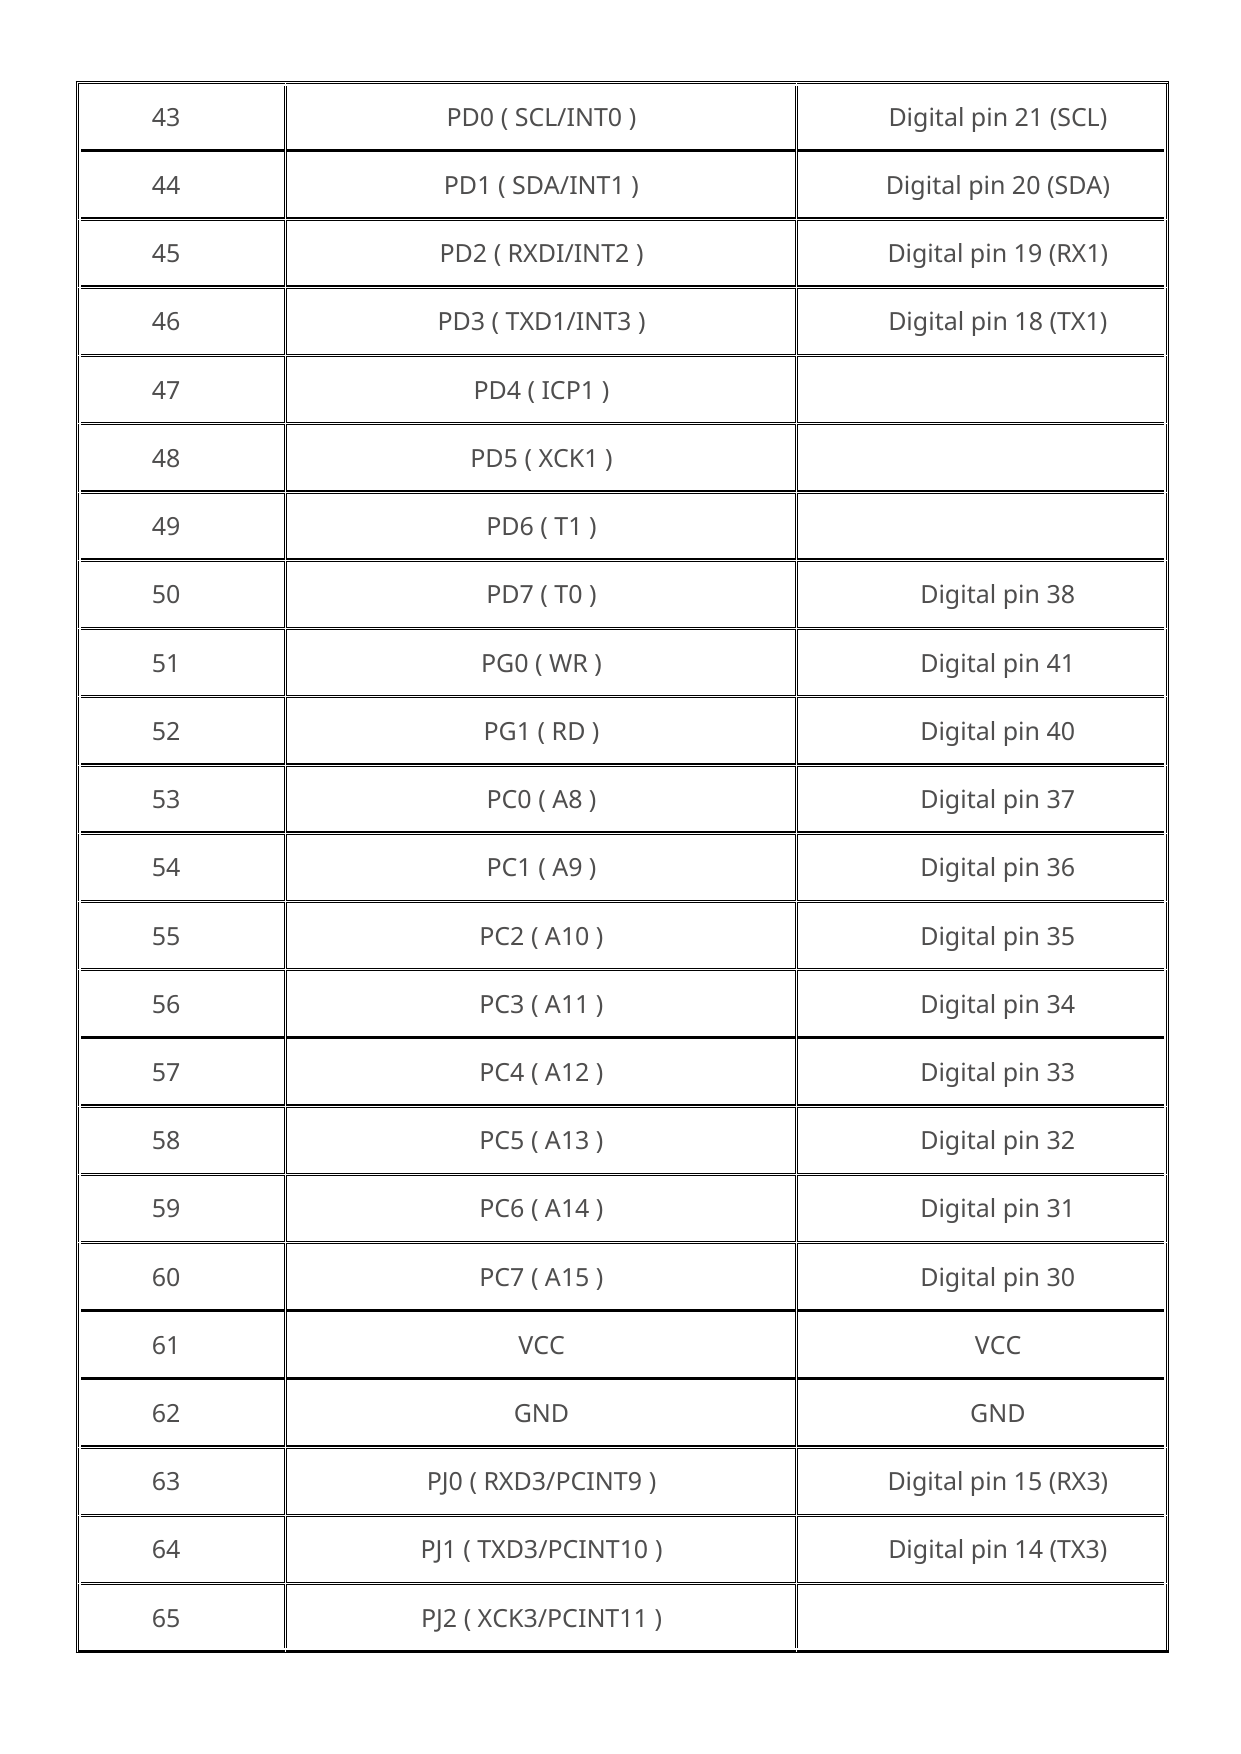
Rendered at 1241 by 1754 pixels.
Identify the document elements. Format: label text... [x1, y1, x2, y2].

table_cell Digital pin 34 [797, 968, 1167, 1036]
table_cell 63 [79, 1445, 284, 1513]
table_cell GND [798, 1377, 1166, 1445]
table_cell PD0 ( SCL/INT0 ) [286, 84, 797, 149]
table_cell Digital pin 20 (SDA) [798, 149, 1166, 217]
table_cell [798, 490, 1166, 558]
table_cell 55 [79, 900, 284, 968]
table_cell PD7 ( T0 ) [287, 562, 795, 627]
table_cell 54 [79, 831, 284, 899]
table_cell 56 [77, 968, 286, 1036]
table_cell PG0 ( WR ) [287, 630, 795, 695]
table_cell 64 [79, 1514, 284, 1582]
table_cell PC5 ( A13 ) [287, 1108, 795, 1172]
table_cell VCC [287, 1312, 795, 1377]
table_cell 51 [77, 627, 286, 695]
table_cell PC3 ( A11 ) [287, 971, 795, 1036]
table_cell PD3 ( TXD1/INT3 ) [287, 289, 795, 354]
table_cell 44 [79, 149, 284, 217]
table_cell [797, 422, 1167, 490]
table_cell Digital pin 32 [798, 1104, 1166, 1172]
table_cell VCC [798, 1309, 1166, 1377]
table_cell [797, 1582, 1167, 1650]
table_cell 65 [77, 1582, 286, 1650]
table_cell Digital pin 36 [798, 831, 1166, 899]
table_cell PC6 ( A14 ) [287, 1176, 795, 1241]
table_cell 58 [79, 1104, 284, 1172]
table_cell PC4 ( A12 ) [287, 1039, 795, 1104]
table_cell PC2 ( A10 ) [287, 903, 795, 968]
table_cell Digital pin 18 (TX1) [798, 285, 1166, 354]
table_cell GND [287, 1380, 795, 1445]
table_cell 45 [79, 217, 284, 285]
table_cell 60 [77, 1241, 286, 1309]
table_cell 52 [77, 695, 286, 763]
table_cell 57 [79, 1036, 284, 1104]
table_cell 61 [79, 1309, 284, 1377]
table_cell PD1 ( SDA/INT1 ) [287, 152, 795, 217]
table_cell Digital pin 15 (RX3) [798, 1445, 1166, 1513]
table_cell PC0 ( A8 ) [287, 767, 795, 831]
table_cell 48 [77, 422, 286, 490]
table_cell 49 [79, 490, 284, 558]
table_cell PD2 ( RXDI/INT2 ) [287, 221, 795, 285]
table_cell PD6 ( T1 ) [287, 494, 795, 558]
table_cell Digital pin 33 [798, 1036, 1166, 1104]
table_cell [797, 354, 1167, 422]
table_cell Digital pin 35 [798, 900, 1166, 968]
table_cell PG1 ( RD ) [287, 698, 795, 763]
table_cell 46 [79, 285, 284, 354]
table_cell Digital pin 14 (TX3) [798, 1514, 1166, 1582]
table_cell 47 [77, 354, 286, 422]
table_cell Digital pin 41 [797, 627, 1167, 695]
table_cell Digital pin 30 [797, 1241, 1167, 1309]
table_cell PD4 ( ICP1 ) [287, 357, 795, 422]
table_cell 62 [79, 1377, 284, 1445]
table_cell 59 [79, 1173, 284, 1241]
table_cell PC7 ( A15 ) [287, 1244, 795, 1309]
table_cell PJ2 ( XCK3/PCINT11 ) [286, 1585, 797, 1650]
table_cell Digital pin 19 (RX1) [798, 217, 1166, 285]
table_cell Digital pin 21 (SCL) [797, 84, 1166, 149]
table_cell 43 [79, 84, 286, 149]
table_cell Digital pin 38 [798, 558, 1166, 627]
table_cell PJ0 ( RXD3/PCINT9 ) [287, 1449, 795, 1513]
table_cell 53 [79, 763, 284, 831]
table_cell Digital pin 40 [797, 695, 1167, 763]
table_cell PC1 ( A9 ) [287, 835, 795, 899]
table_cell Digital pin 37 [798, 763, 1166, 831]
table_cell Digital pin 31 [798, 1173, 1166, 1241]
table_cell PJ1 ( TXD3/PCINT10 ) [287, 1517, 795, 1582]
table_cell PD5 ( XCK1 ) [287, 425, 795, 490]
table_cell 50 [79, 558, 284, 627]
